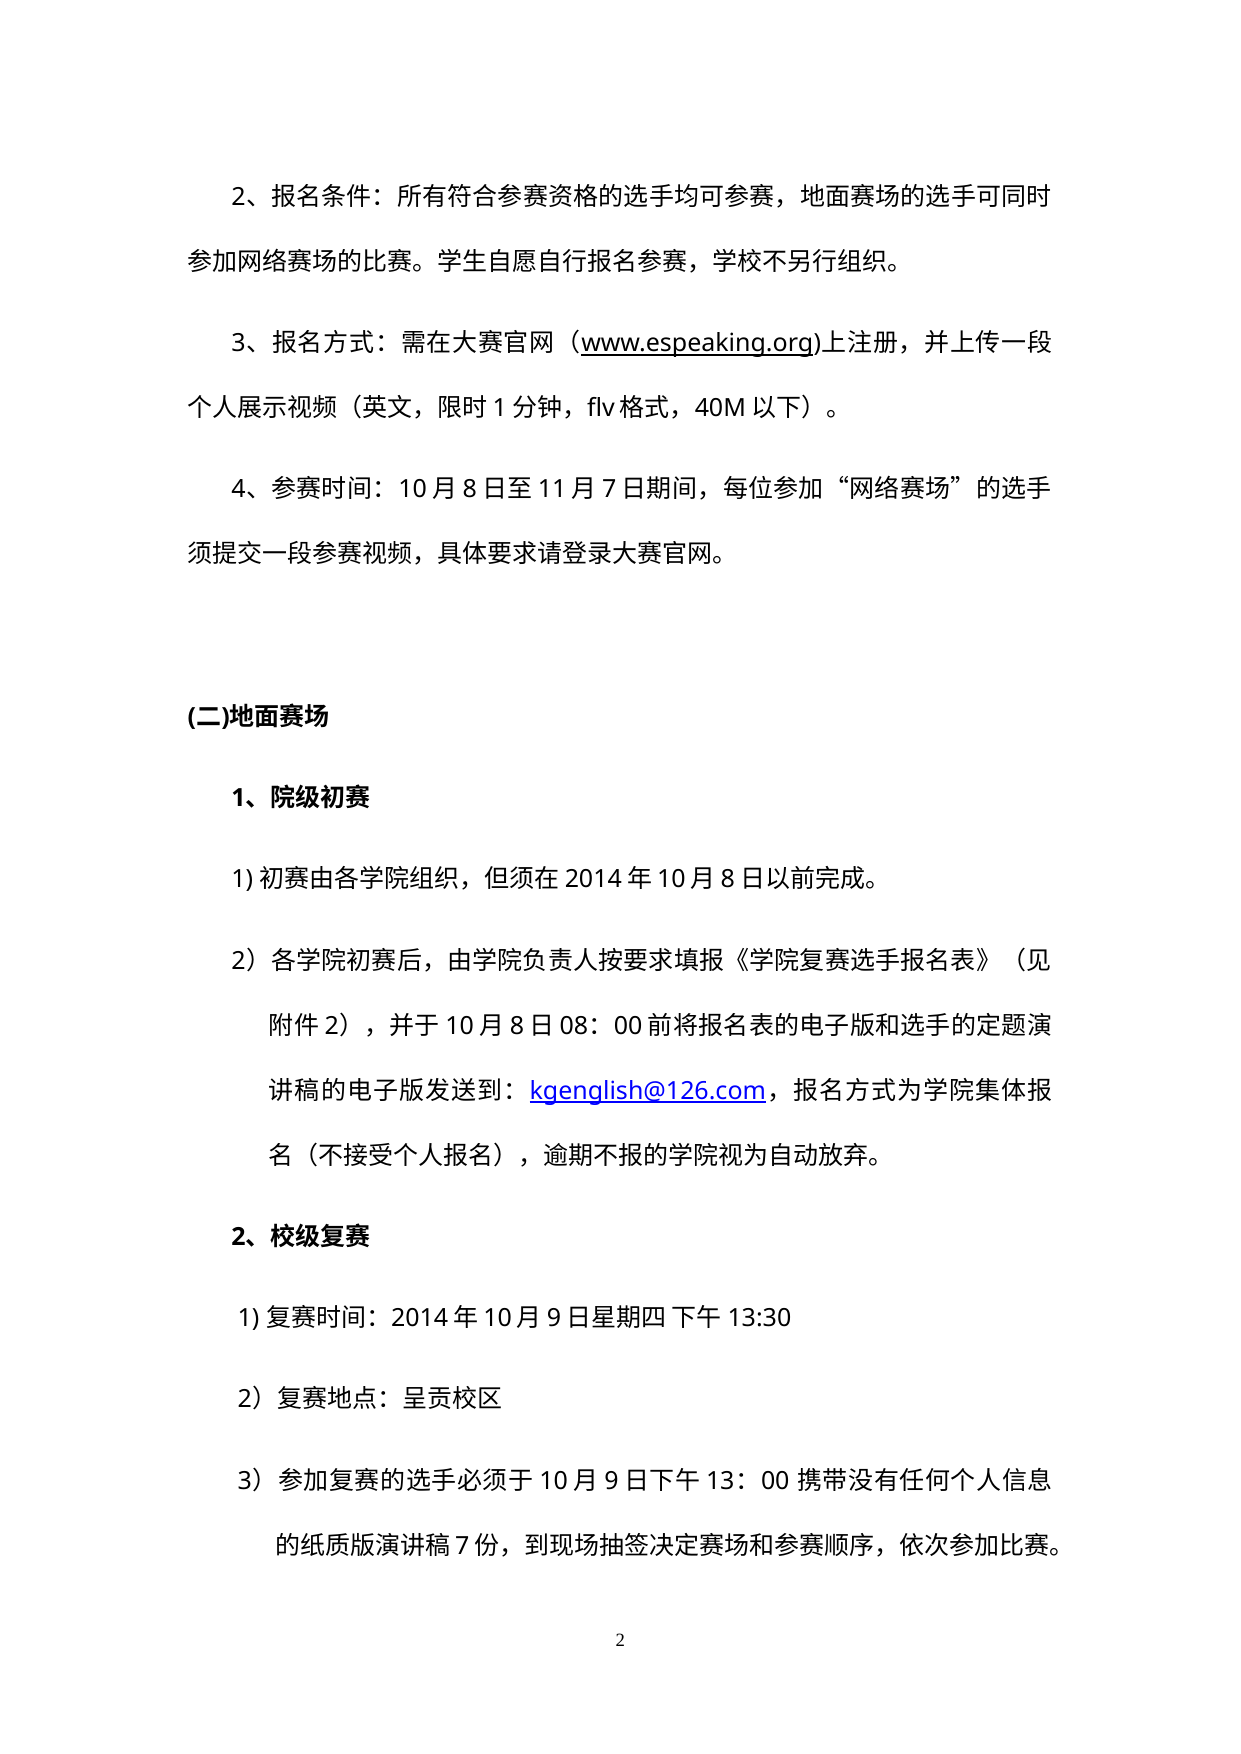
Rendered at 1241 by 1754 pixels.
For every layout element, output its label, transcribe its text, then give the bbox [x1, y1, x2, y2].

text 3、报名方式：需在大赛官网（www.espeaking.org)上注册，并上传一段个人展示视频（英文，限时1分钟，flv格式，以下）。 [187, 308, 1053, 438]
text (二)地面赛场 [187, 682, 1053, 747]
text 2、校级复赛 [187, 1202, 1053, 1267]
text 1) 初赛由各学院组织，但须在以前完成。 [231, 844, 1053, 909]
text 1) 复赛时间：星期四 下午 13:30 [187, 1283, 1053, 1348]
text 4、参赛时间：至期间，每位参加“网络赛场”的选手须提交一段参赛视频，具体要求请登录大赛官网。 [187, 454, 1053, 584]
text 2）各学院初赛后，由学院负责人按要求填报《学院复赛选手报名表》（见附件2），并于08：00前将报名表的电子版和选手的定题演讲稿的电子版发送到：kgenglish@126.com，报名方式为学院集体报名（不接受个人报名），逾期不报的学院视为自动放弃。 [231, 926, 1053, 1186]
text 3）参加复赛的选手必须于下午13：00 携带没有任何个人信息的纸质版演讲稿7份，到现场抽签决定赛场和参赛顺序，依次参加比赛。 [237, 1446, 1053, 1576]
text 2）复赛地点：呈贡校区 [187, 1364, 1053, 1429]
text 1、院级初赛 [187, 763, 1053, 828]
text 2、报名条件：所有符合参赛资格的选手均可参赛，地面赛场的选手可同时参加网络赛场的比赛。学生自愿自行报名参赛，学校不另行组织。 [187, 162, 1053, 292]
